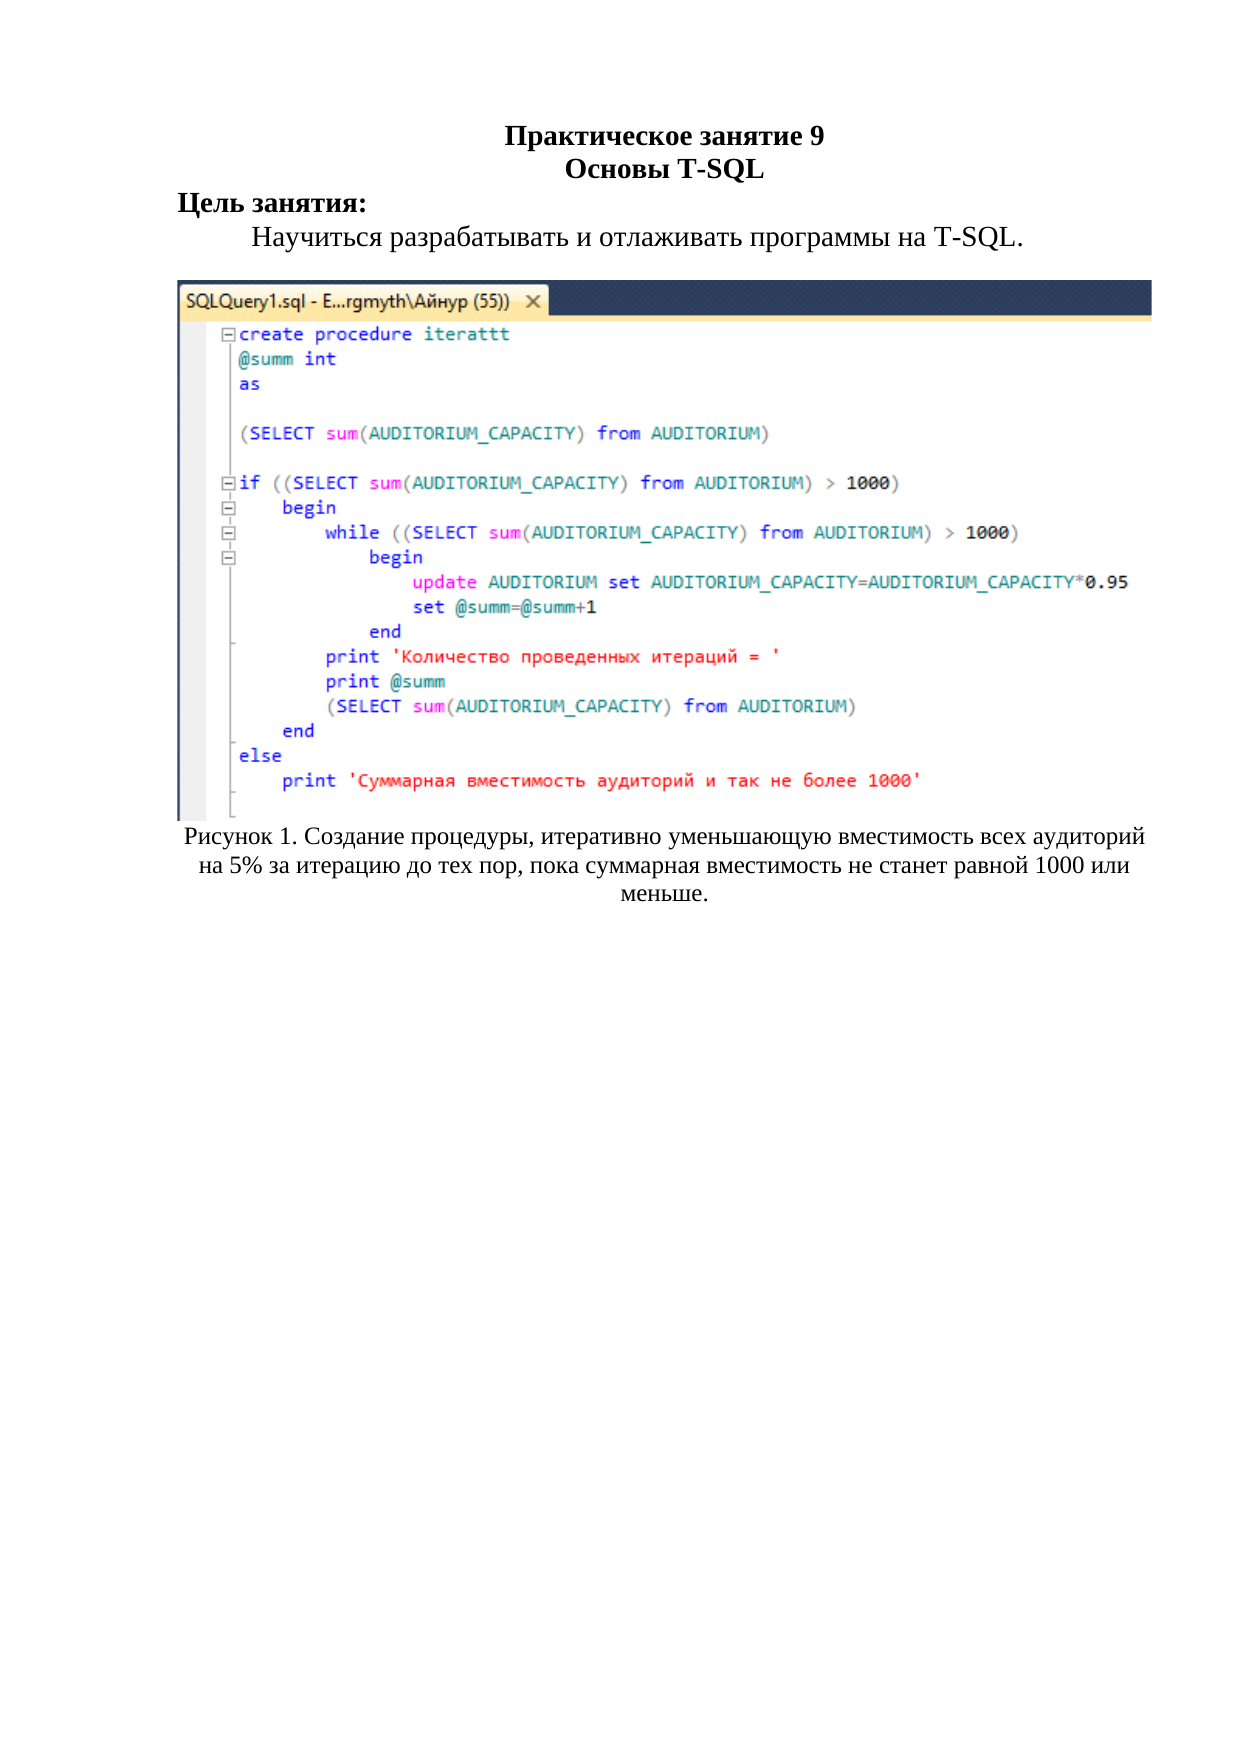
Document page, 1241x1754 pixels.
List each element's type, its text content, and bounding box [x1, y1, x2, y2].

text Рисунок 1. Создание процедуры, итеративно уменьшающую вместимость всех аудиторий на 5% за итерацию до тех пор, пока суммарная вместимость не станет равной 1000 или меньше. [177, 821, 1152, 907]
text Основы T-SQL [177, 152, 1152, 185]
text Практическое занятие 9 [177, 118, 1152, 152]
text Научиться разрабатывать и отлаживать программы на T-SQL. [177, 219, 1152, 252]
text Цель занятия: [177, 185, 1152, 219]
picture [177, 280, 1152, 821]
